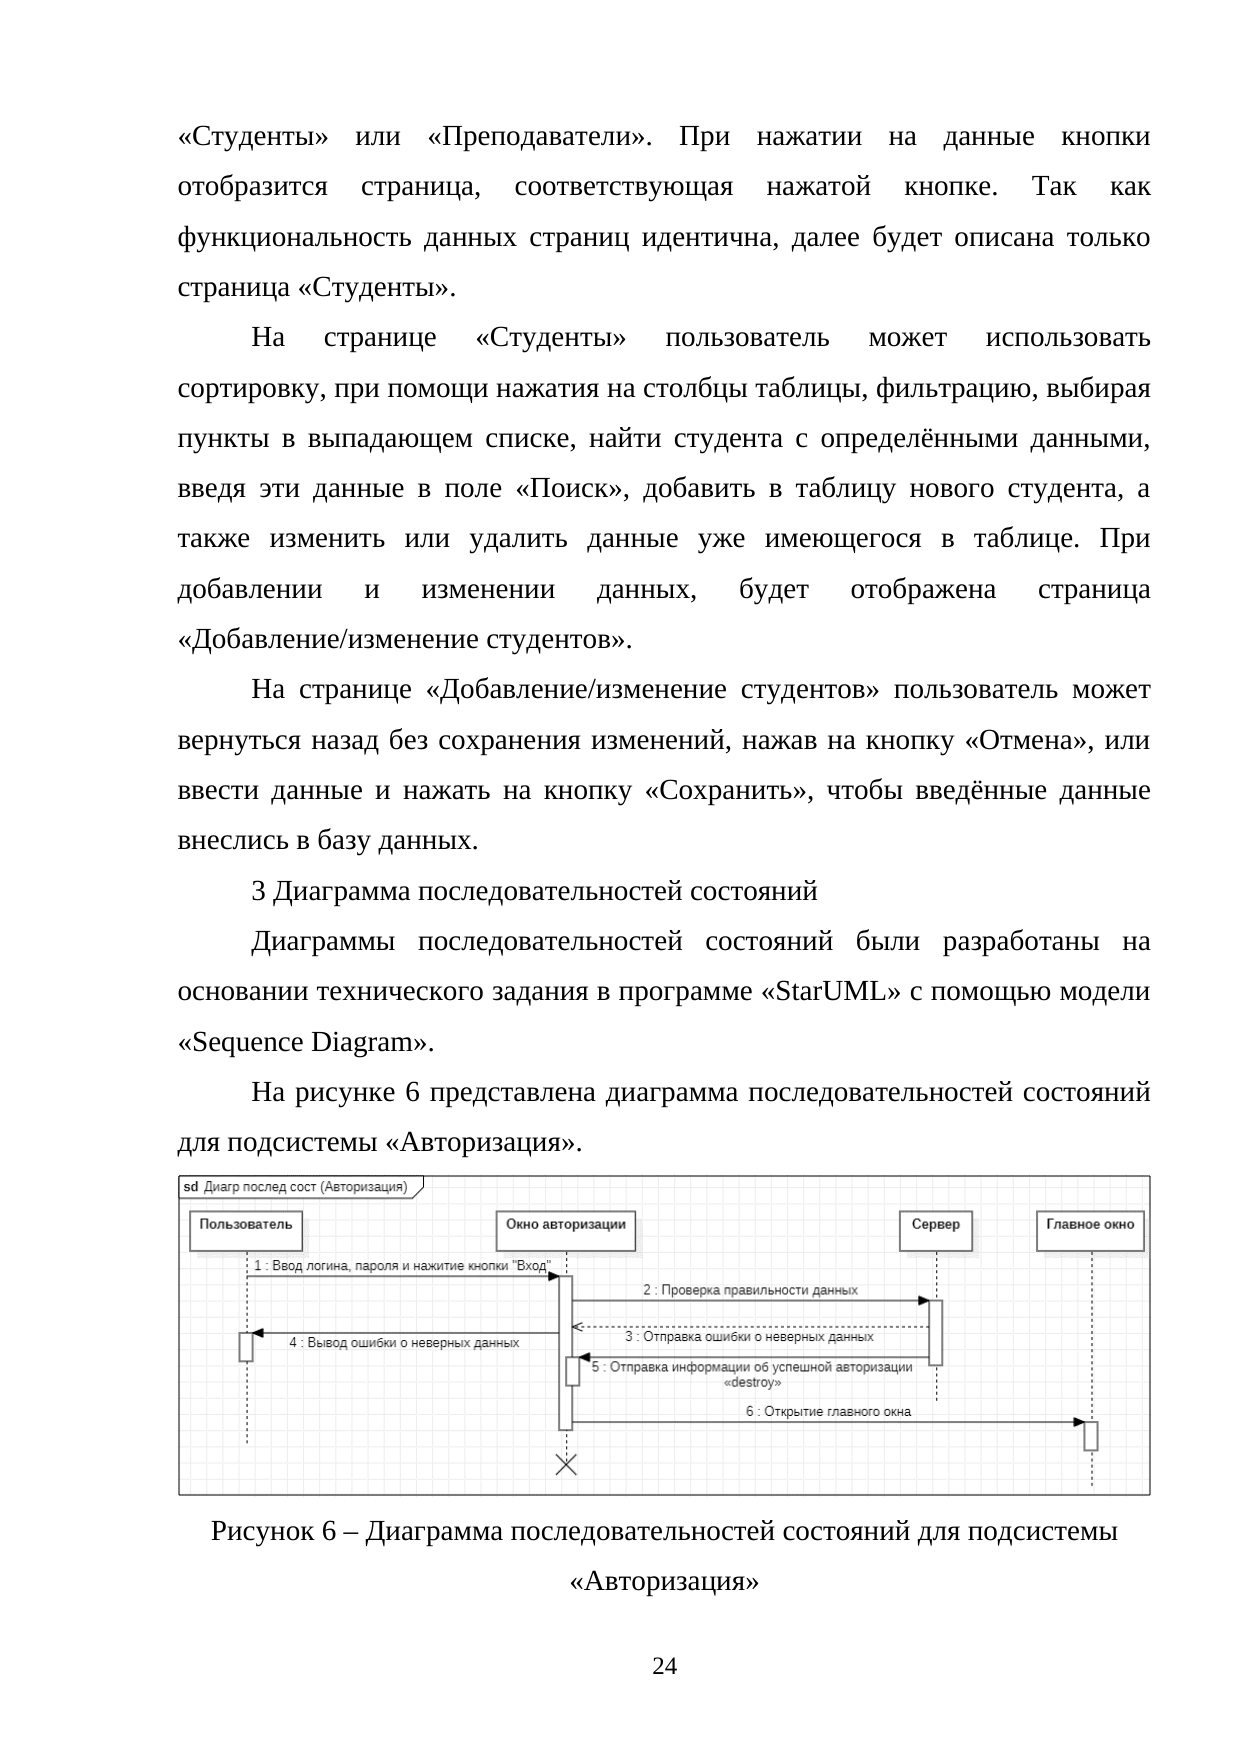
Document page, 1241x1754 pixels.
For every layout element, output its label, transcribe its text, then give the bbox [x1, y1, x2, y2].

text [177, 118, 1152, 303]
text Диаграмма последовательностей состояний для подсистемы «Авторизация» [177, 1513, 1152, 1597]
text Диаграммы последовательностей состояний были разработаны на основании технического задания в программе «StarUML» с помощью модели «Sequence Diagram». [177, 923, 1152, 1057]
text На рисунке 6 представлена диаграмма последовательностей состояний для подсистемы «Авторизация». [177, 1074, 1152, 1158]
text На странице «Добавление/изменение студентов» пользователь может вернуться назад без сохранения изменений, нажав на кнопку «Отмена», или ввести данные и нажать на кнопку «Сохранить», чтобы введённые данные внеслись в базу данных. [177, 672, 1152, 856]
picture [177, 1174, 1152, 1497]
subtitle Диаграмма последовательностей состояний [177, 873, 1152, 906]
text На странице «Студенты» пользователь может использовать сортировку, при помощи нажатия на столбцы таблицы, фильтрацию, выбирая пункты в выпадающем списке, найти студента с определёнными данными, введя эти данные в поле «Поиск», добавить в таблицу нового студента, а также изменить или удалить данные уже имеющегося в таблице. При добавлении и изменении данных, будет отображена страница «Добавление/изменение студентов». [177, 319, 1152, 655]
